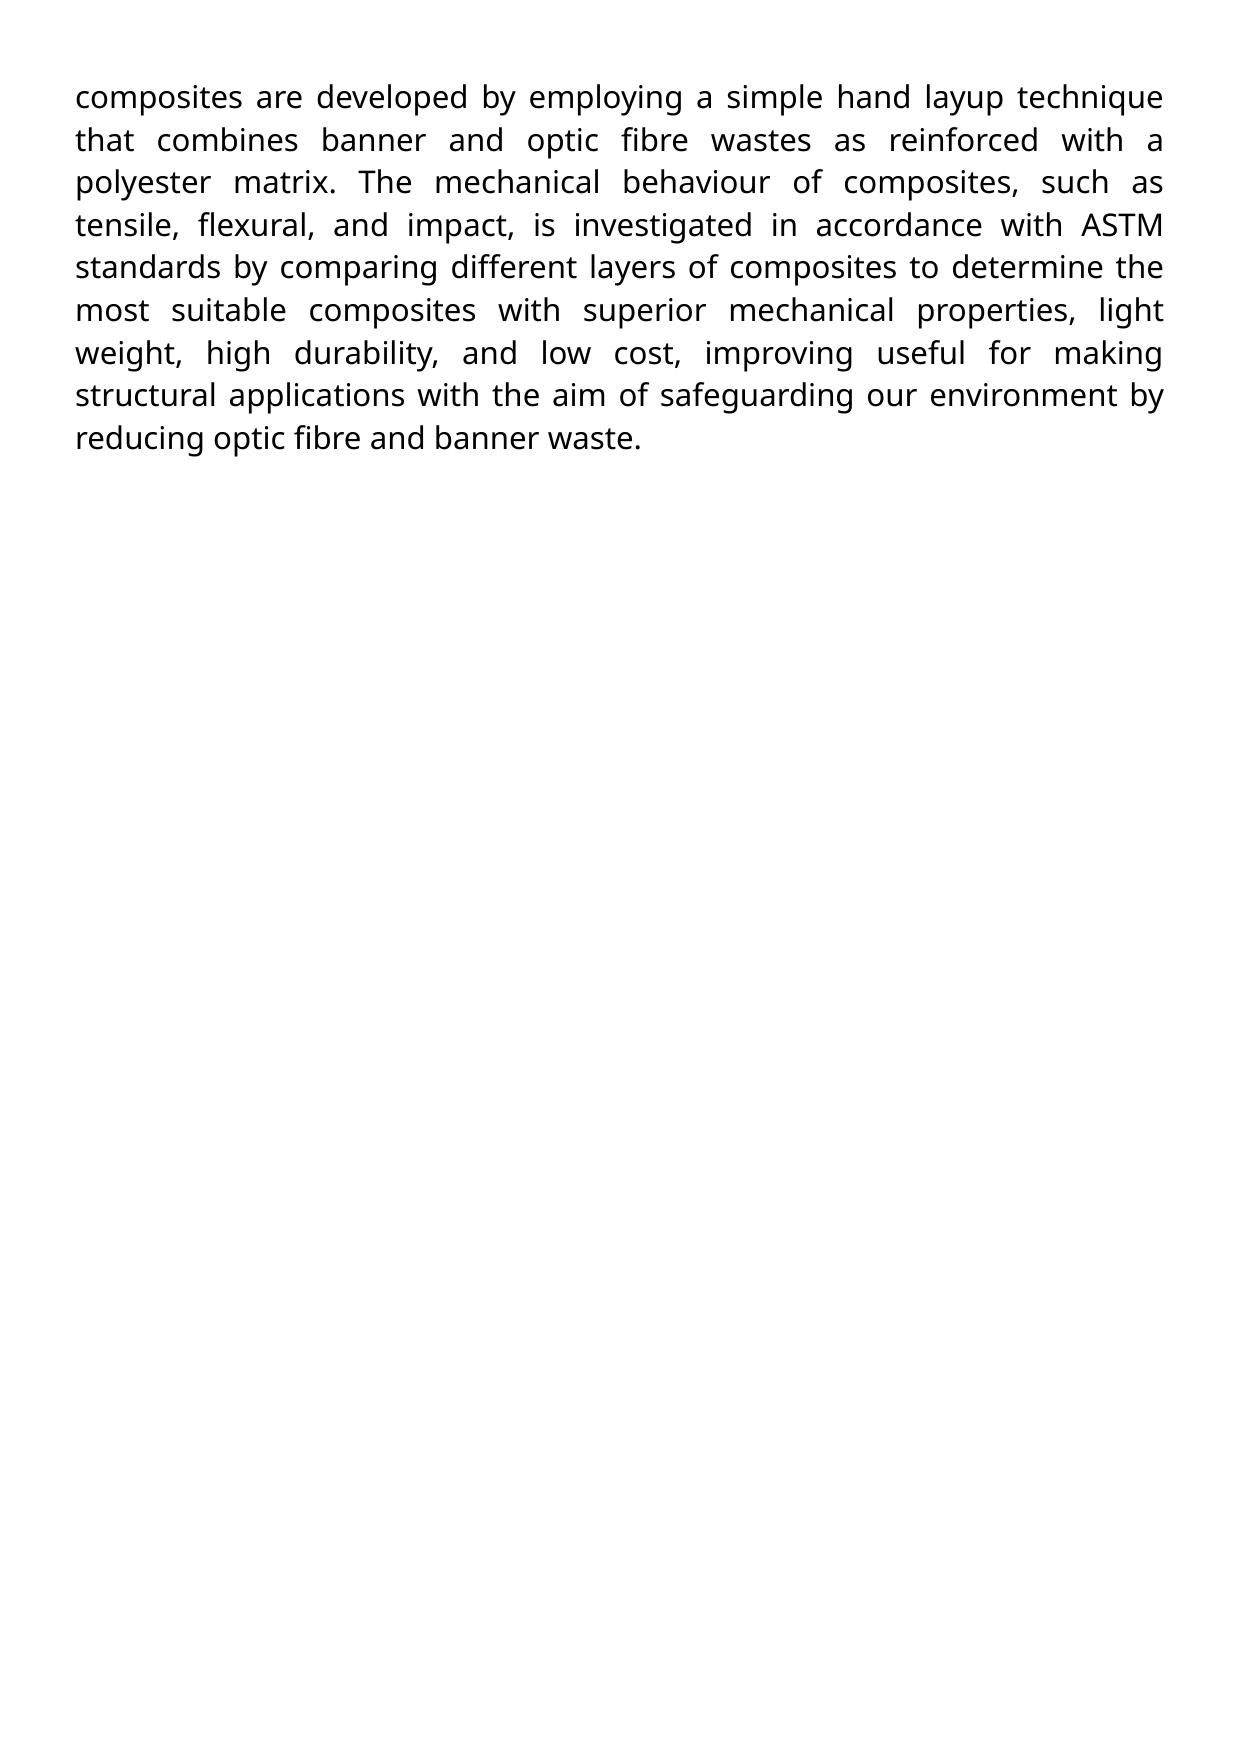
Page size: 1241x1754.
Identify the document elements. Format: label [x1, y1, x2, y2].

text [75, 75, 1165, 458]
